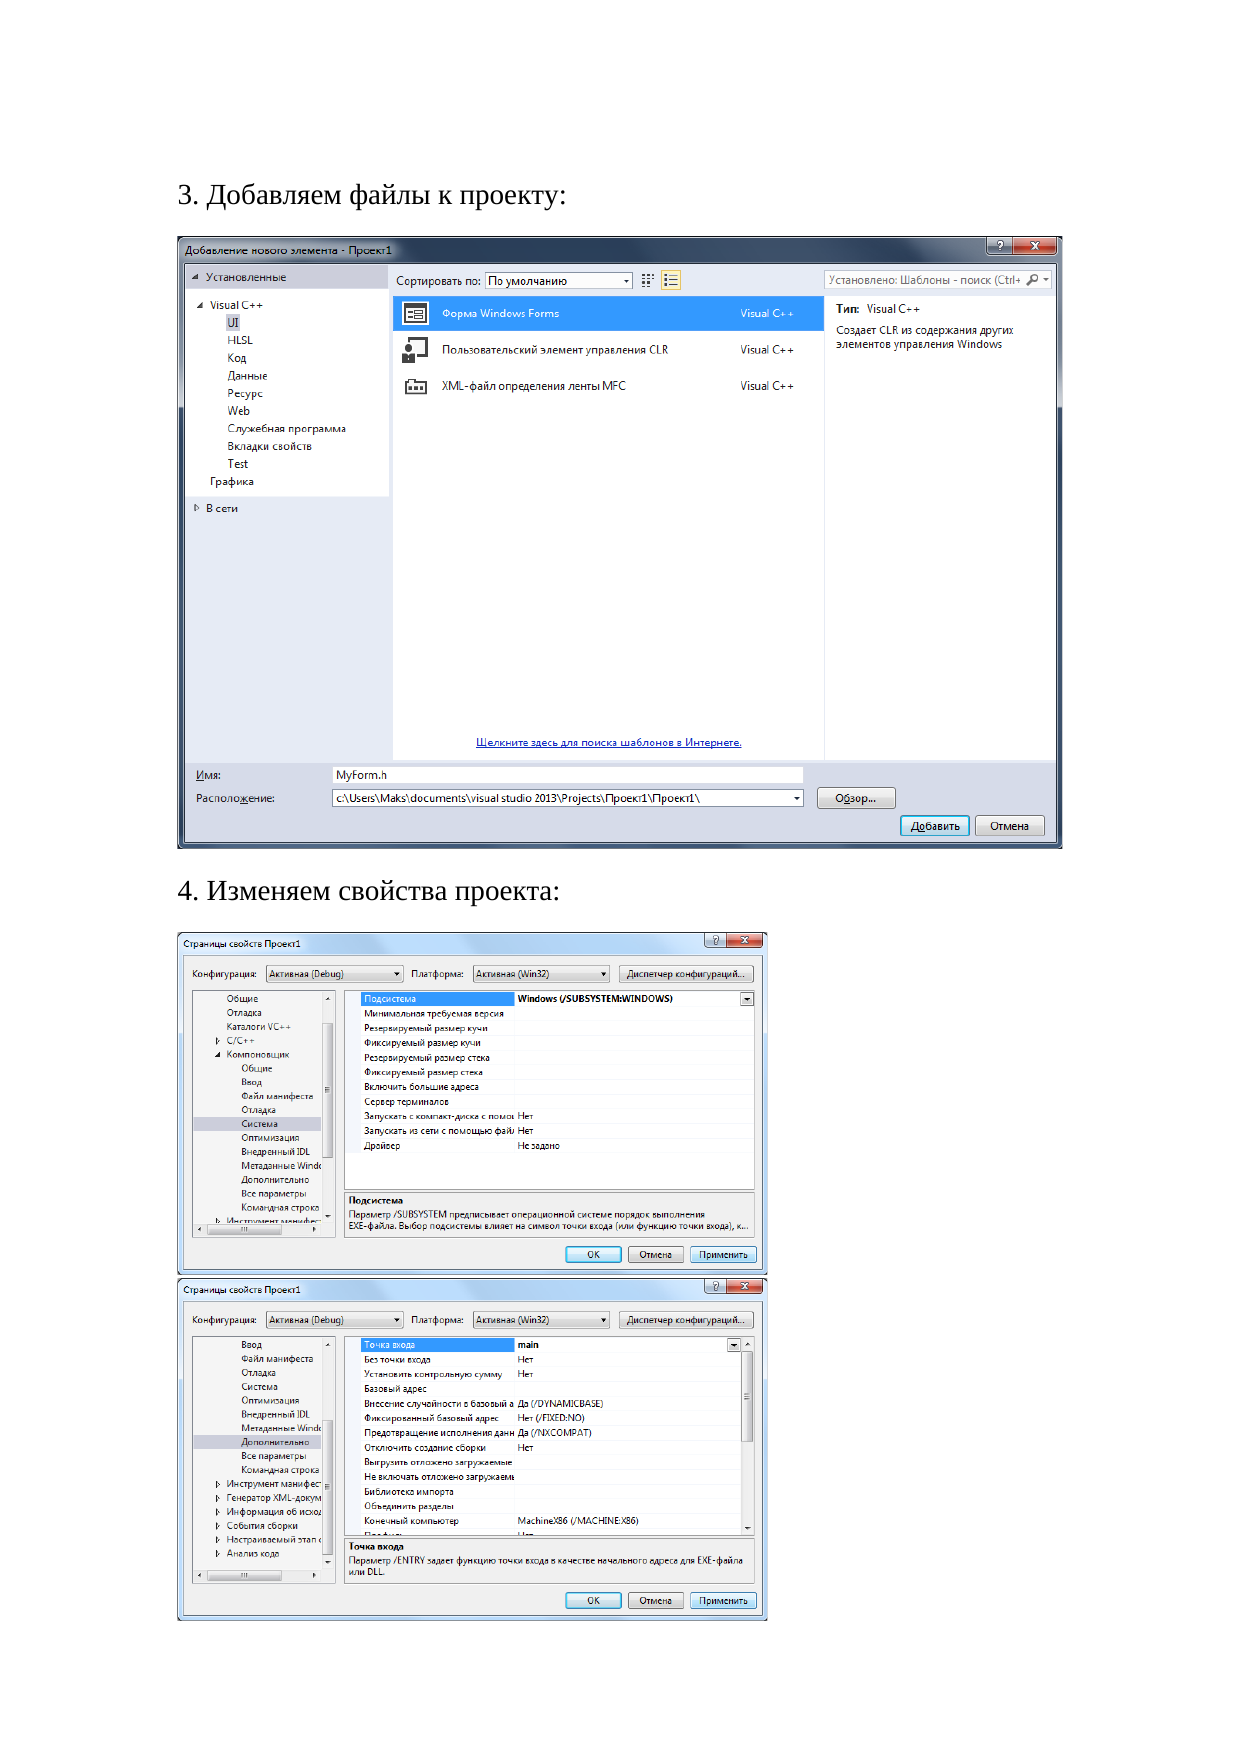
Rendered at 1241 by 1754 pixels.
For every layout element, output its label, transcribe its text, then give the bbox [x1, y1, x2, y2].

text 3. Добавляем файлы к проекту: [177, 177, 1152, 211]
picture [177, 236, 1063, 849]
picture [177, 932, 768, 1275]
text 4. Изменяем свойства проекта: [177, 873, 1152, 907]
picture [177, 1278, 768, 1621]
